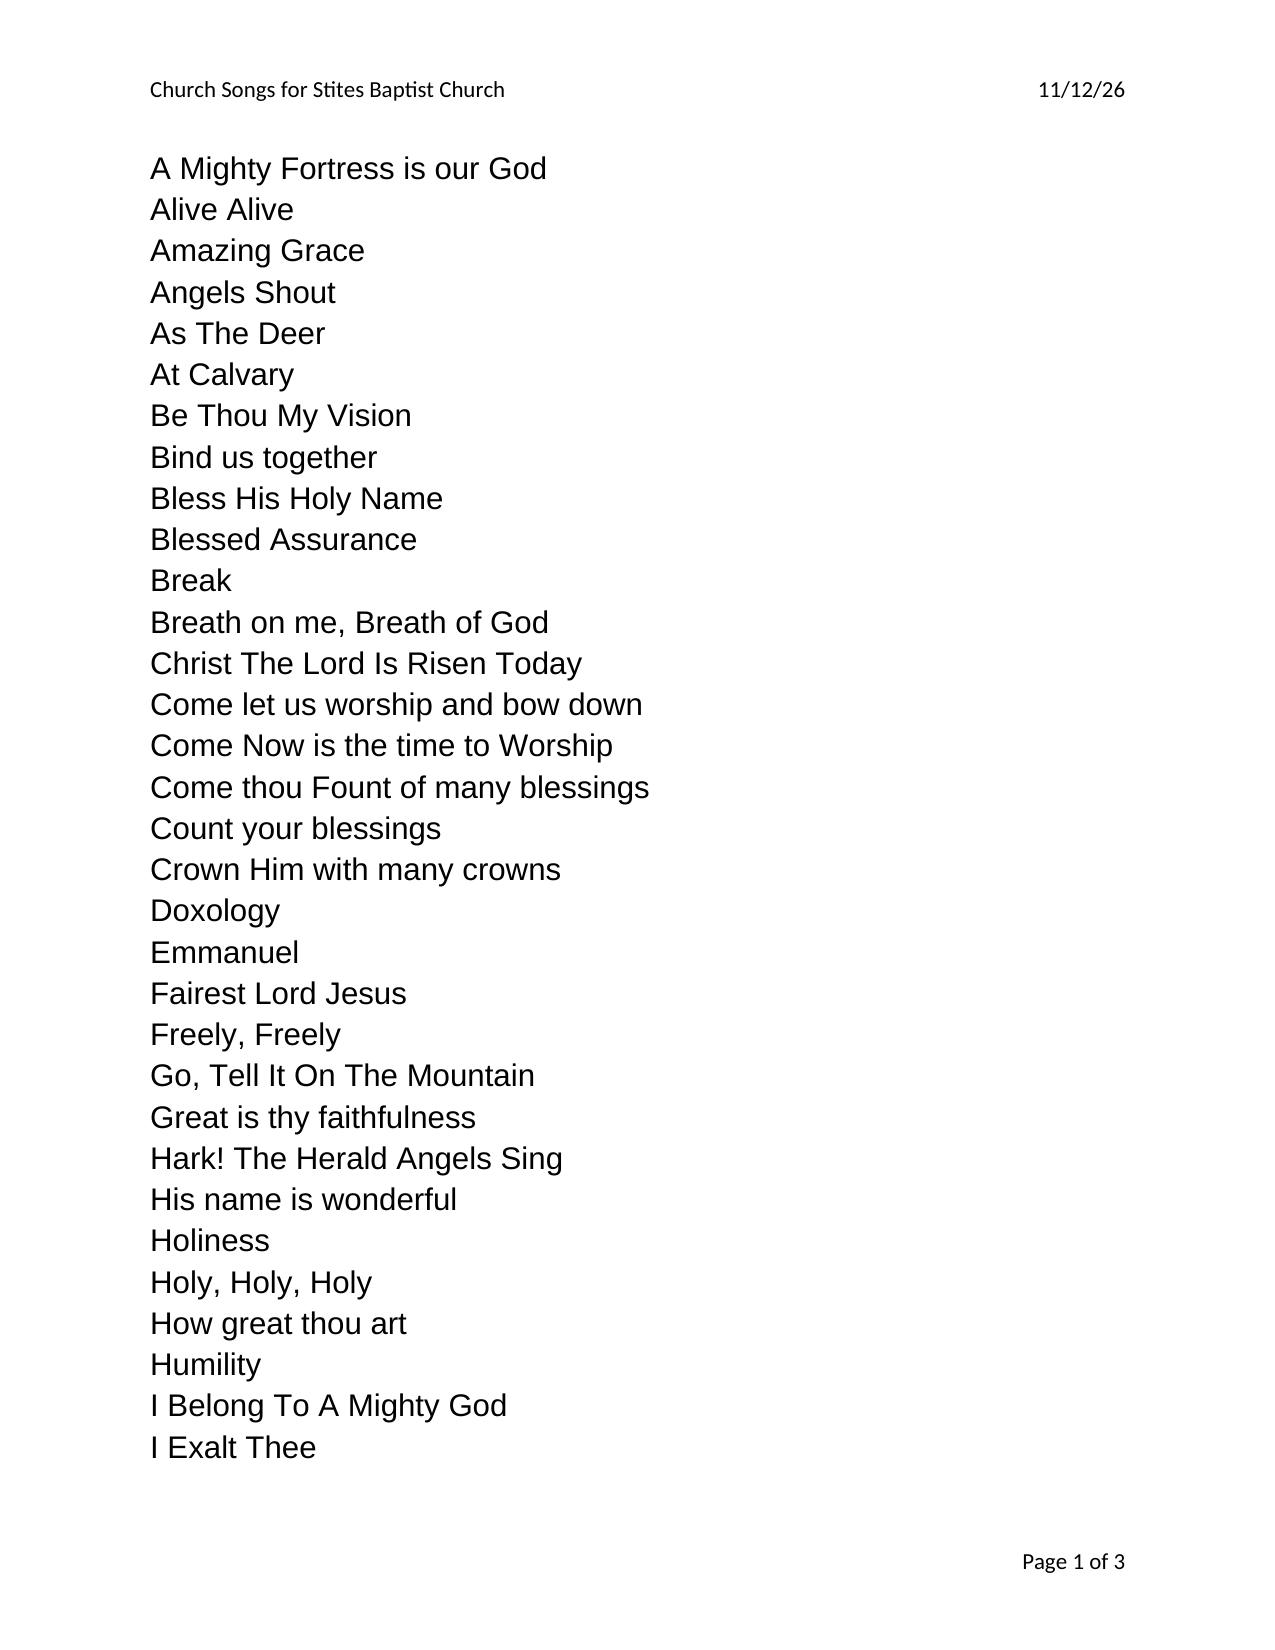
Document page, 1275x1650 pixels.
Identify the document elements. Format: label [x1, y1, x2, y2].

text [150, 150, 1125, 1465]
